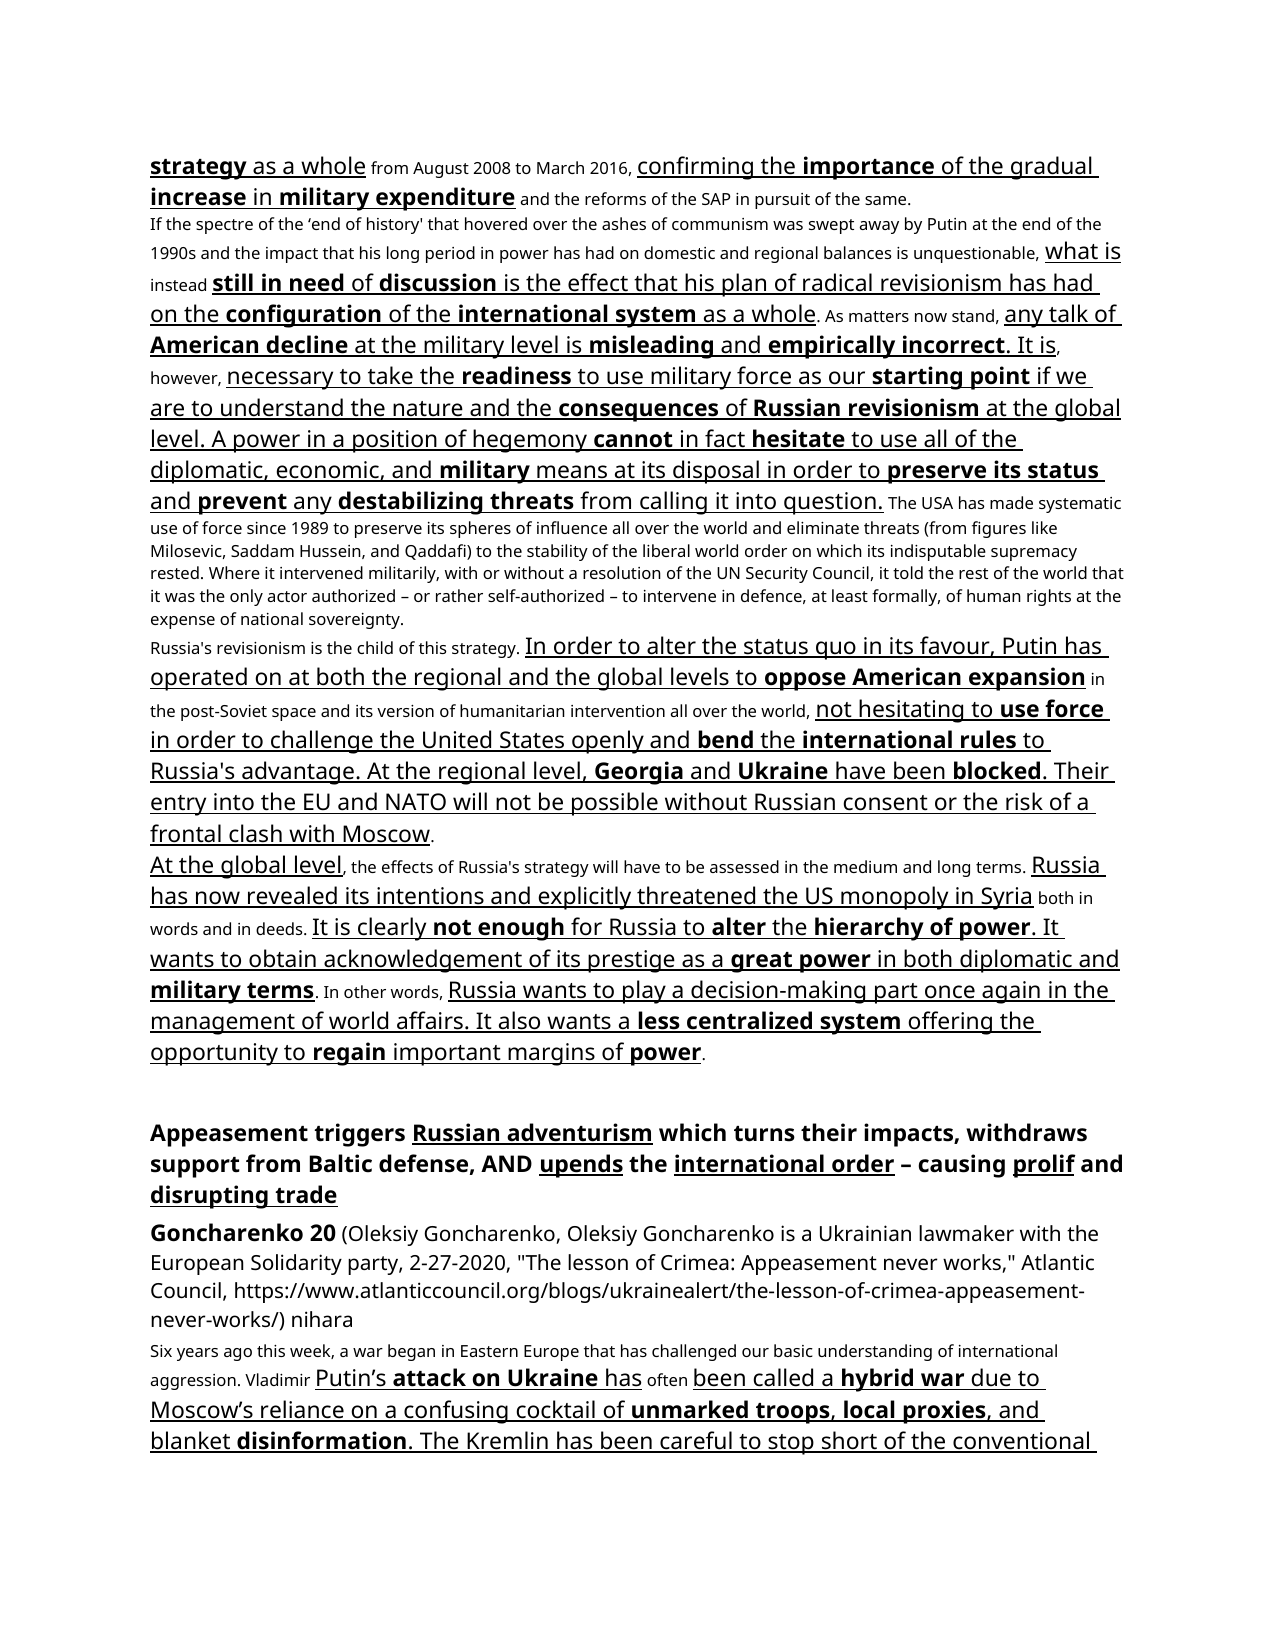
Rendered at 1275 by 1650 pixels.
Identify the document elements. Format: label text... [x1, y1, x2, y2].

text At the global level, the effects of Russia's strategy will have to be assessed in the medium and long terms. Russia has now revealed its intentions and explicitly threatened the US monopoly in Syria both in words and in deeds. It is clearly not enough for Russia to alter the hierarchy of power. It wants to obtain acknowledgement of its prestige as a great power in both diplomatic and military terms. In other words, Russia wants to play a decision-making part once again in the management of world affairs. It also wants a less centralized system offering the opportunity to regain important margins of power. [150, 849, 1125, 1067]
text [150, 1339, 1125, 1456]
text Appeasement triggers Russian adventurism which turns their impacts, withdraws support from Baltic defense, AND upends the international order – causing prolif and disrupting trade [150, 1117, 1125, 1211]
text If the spectre of the ‘end of history' that hovered over the ashes of communism was swept away by Putin at the end of the 1990s and the impact that his long period in power has had on domestic and regional balances is unquestionable, what is instead still in need of discussion is the effect that his plan of radical revisionism has had on the configuration of the international system as a whole. As matters now stand, any talk of American decline at the military level is misleading and empirically incorrect. It is, however, necessary to take the readiness to use military force as our starting point if we are to understand the nature and the consequences of Russian revisionism at the global level. A power in a position of hegemony cannot in fact hesitate to use all of the diplomatic, economic, and military means at its disposal in order to preserve its status and prevent any destabilizing threats from calling it into question. The USA has made systematic use of force since 1989 to preserve its spheres of influence all over the world and eliminate threats (from figures like Milosevic, Saddam Hussein, and Qaddafi) to the stability of the liberal world order on which its indisputable supremacy rested. Where it intervened militarily, with or without a resolution of the UN Security Council, it told the rest of the world that it was the only actor authorized – or rather self-authorized – to intervene in defence, at least formally, of human rights at the expense of national sovereignty. [150, 212, 1125, 630]
text Russia's revisionism is the child of this strategy. In order to alter the status quo in its favour, Putin has operated on at both the regional and the global levels to oppose American expansion in the post-Soviet space and its version of humanitarian intervention all over the world, not hesitating to use force in order to challenge the United States openly and bend the international rules to Russia's advantage. At the regional level, Georgia and Ukraine have been blocked. Their entry into the EU and NATO will not be possible without Russian consent or the risk of a frontal clash with Moscow. [150, 630, 1125, 849]
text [150, 150, 1125, 212]
text Goncharenko 20 (Oleksiy Goncharenko, Oleksiy Goncharenko is a Ukrainian lawmaker with the European Solidarity party, 2-27-2020, "The lesson of Crimea: Appeasement never works," Atlantic Council, https://www.atlanticcouncil.org/blogs/ukrainealert/the-lesson-of-crimea-appeasement-never-works/) nihara [150, 1217, 1125, 1333]
